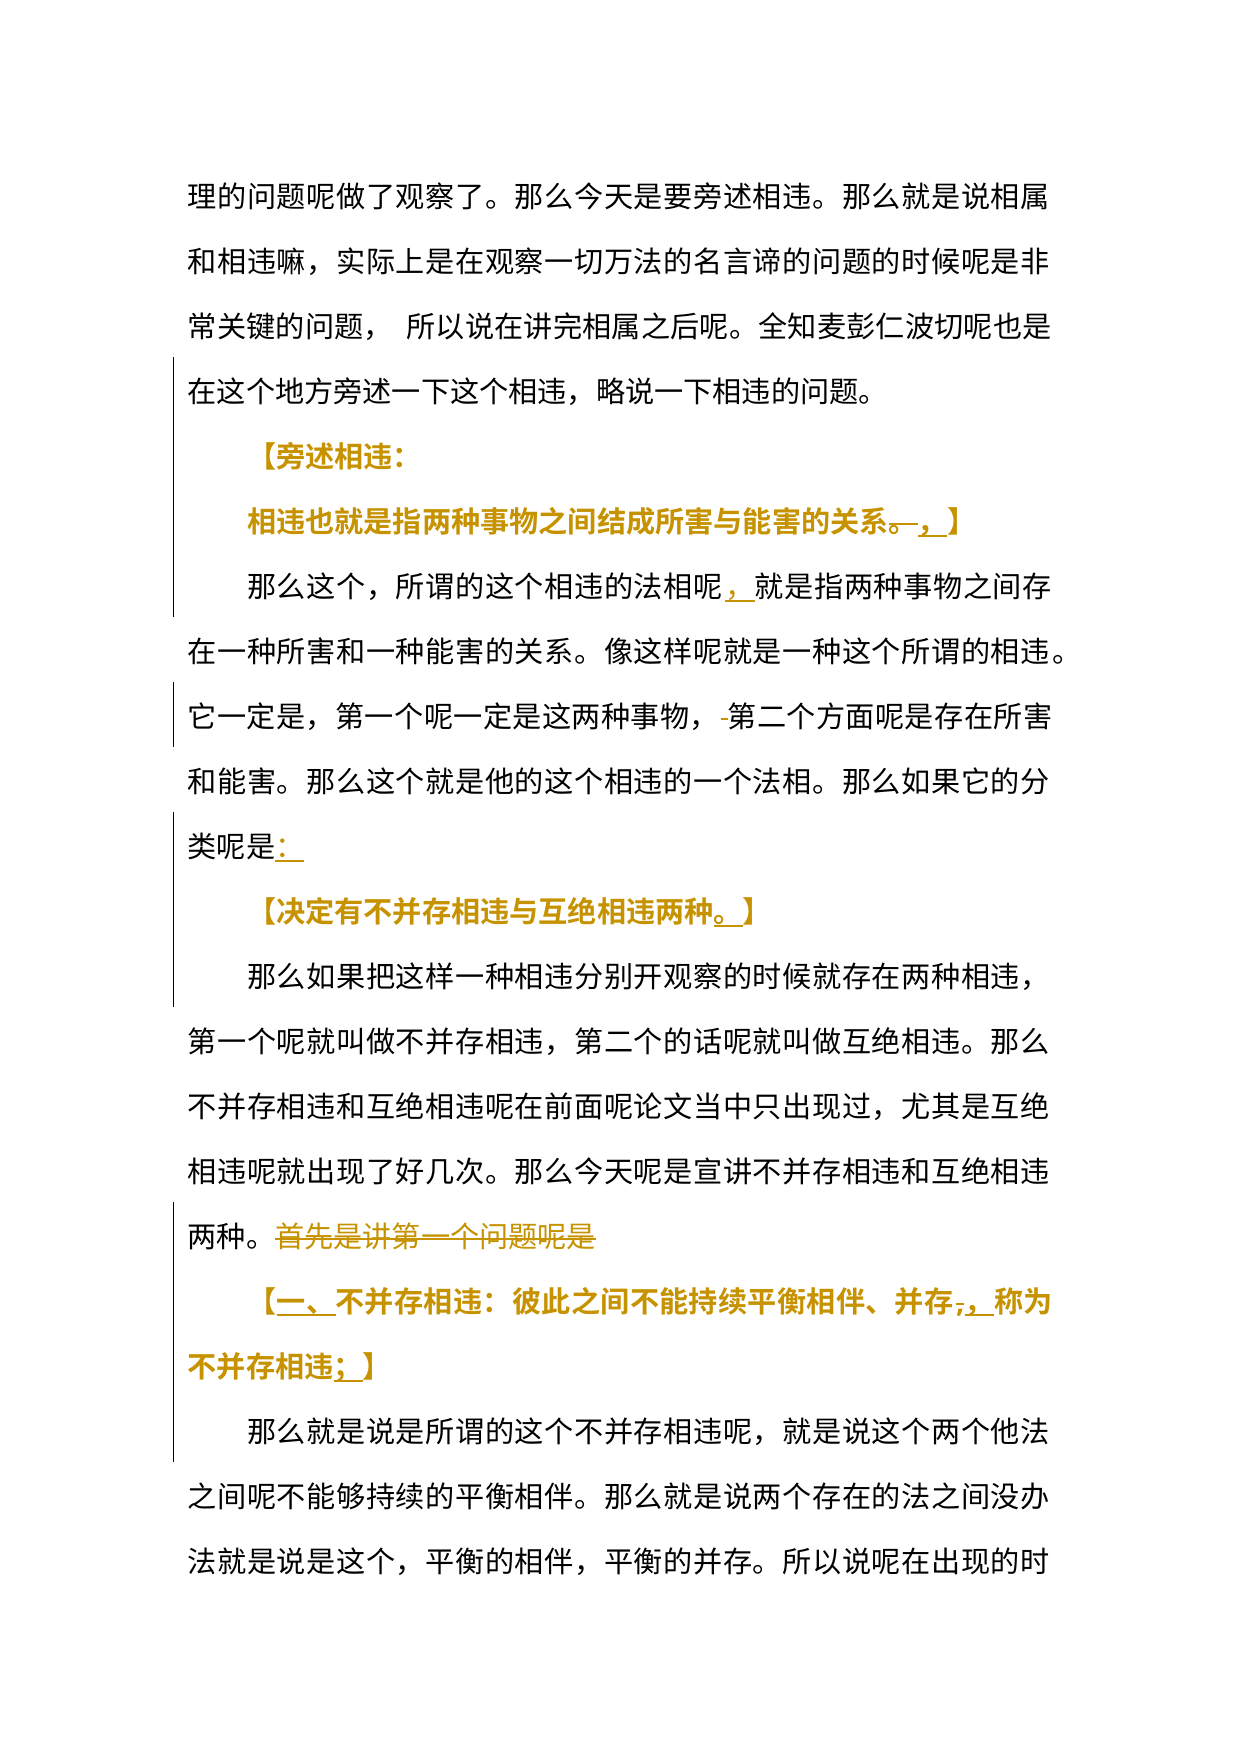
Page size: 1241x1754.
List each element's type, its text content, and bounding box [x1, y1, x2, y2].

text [187, 162, 1053, 422]
text 【旁述相违： [187, 422, 1053, 487]
text 那么这个，所谓的这个相违的法相呢就是指两种事物之间存在一种所害和一种能害的关系。像这样呢就是一种这个所谓的相违。它一定是，第一个呢一定是这两种事物，第二个方面呢是存在所害和能害。那么这个就是他的这个相违的一个法相。那么如果它的分类呢是 [187, 552, 1053, 877]
text 【不并存相违：彼此之间不能持续平衡相伴、并存称为不并存相违】 [187, 1267, 1053, 1397]
text 那么如果把这样一种相违分别开观察的时候就存在两种相违，第一个呢就叫做不并存相违，第二个的话呢就叫做互绝相违。那么不并存相违和互绝相违呢在前面呢论文当中只出现过，尤其是互绝相违呢就出现了好几次。那么今天呢是宣讲不并存相违和互绝相违两种。 [187, 942, 1053, 1267]
text 相违也就是指两种事物之间结成所害与能害的关系】 [187, 487, 1053, 552]
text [187, 1397, 1053, 1592]
text 【决定有不并存相违与互绝相违两种】 [187, 877, 1053, 942]
